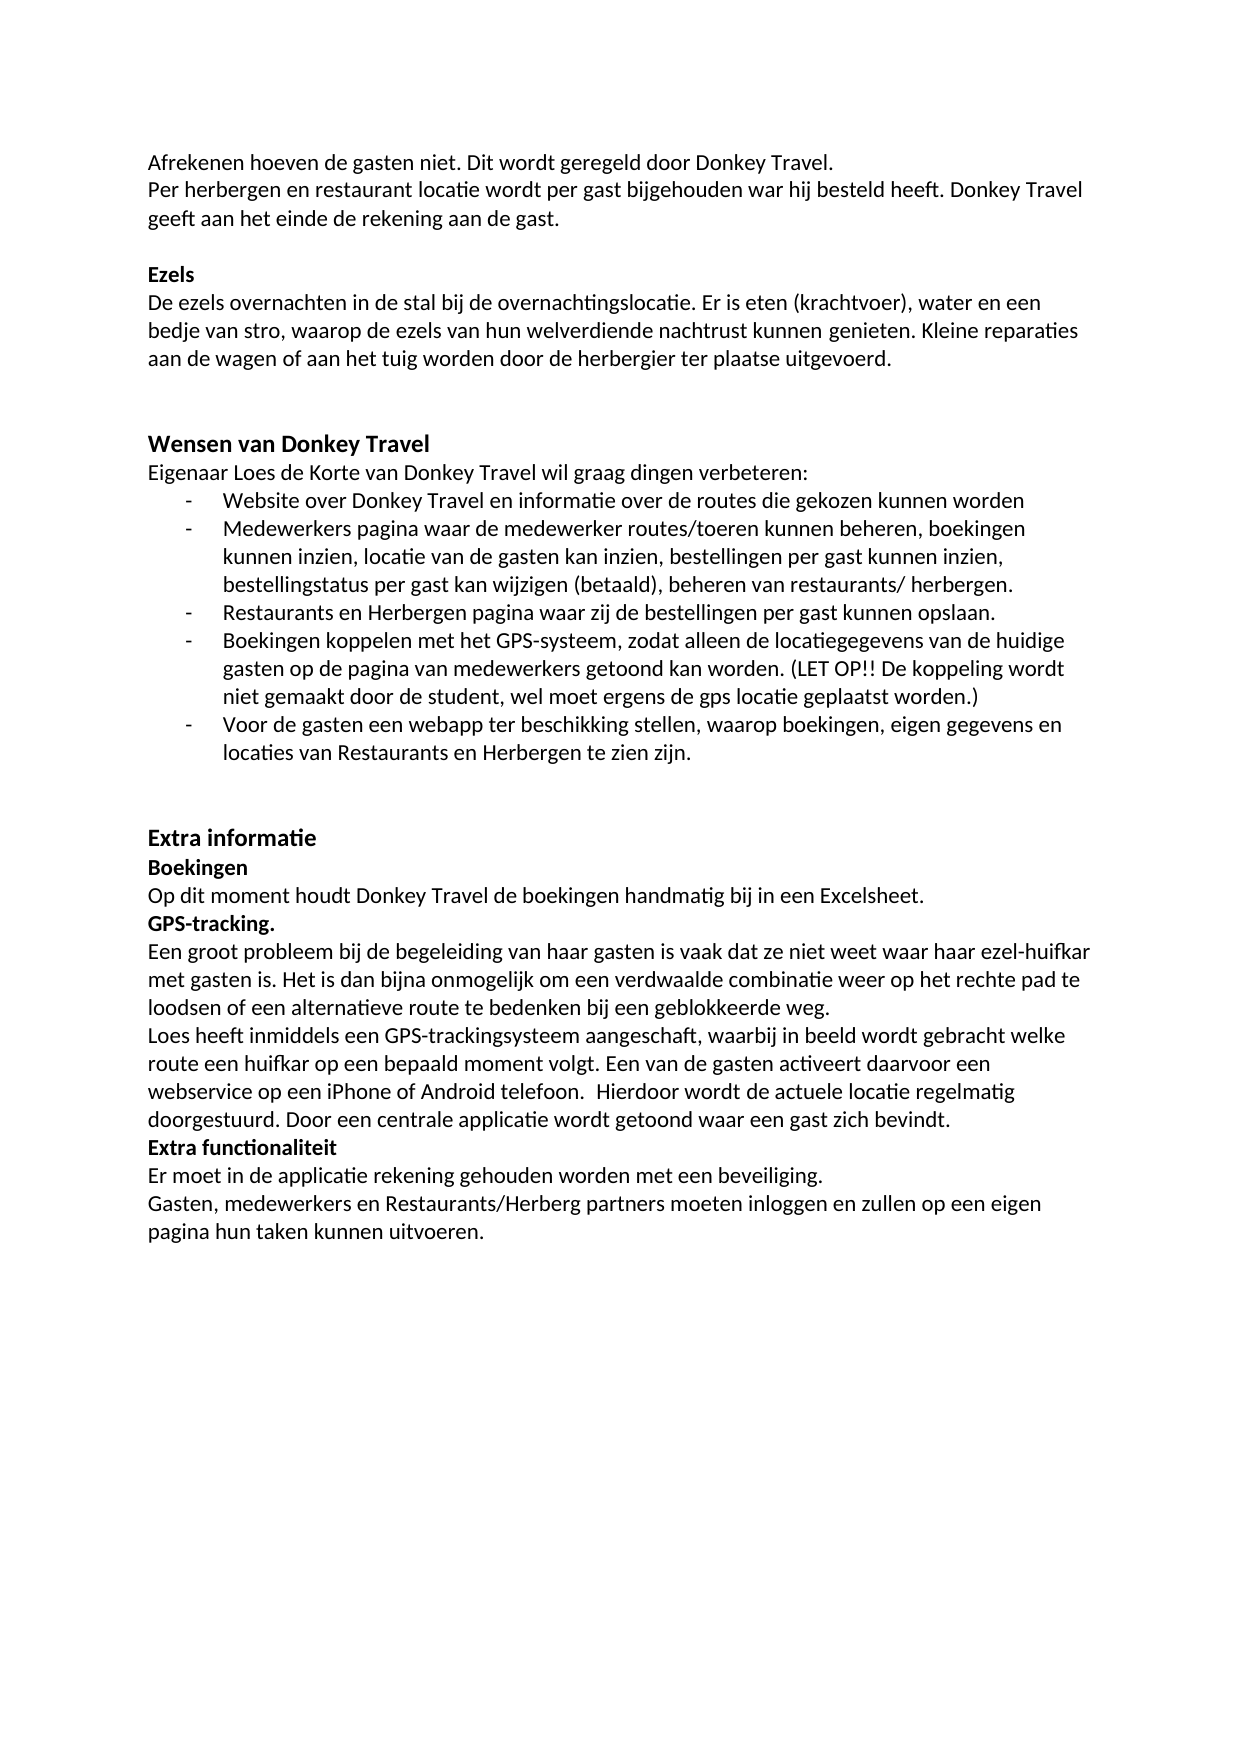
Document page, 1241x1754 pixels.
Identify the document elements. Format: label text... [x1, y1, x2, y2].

list Voor de gasten een webapp ter beschikking stellen, waarop boekingen, eigen gegevens en locaties van Restaurants en Herbergen te zien zijn. [185, 711, 1093, 767]
list Restaurants en Herbergen pagina waar zij de bestellingen per gast kunnen opslaan. [185, 598, 1093, 626]
text Er moet in de applicatie rekening gehouden worden met een beveiliging. [148, 1161, 1093, 1189]
text Eigenaar Loes de Korte van Donkey Travel wil graag dingen verbeteren: [148, 458, 1093, 486]
text Extra informatie [148, 823, 1093, 853]
text Een groot probleem bij de begeleiding van haar gasten is vaak dat ze niet weet waar haar ezel-huifkar met gasten is. Het is dan bijna onmogelijk om een verdwaalde combinatie weer op het rechte pad te loodsen of een alternatieve route te bedenken bij een geblokkeerde weg. Loes heeft inmiddels een GPS-trackingsysteem aangeschaft, waarbij in beeld wordt gebracht welke route een huifkar op een bepaald moment volgt. Een van de gasten activeert daarvoor een webservice op een iPhone of Android telefoon. Hierdoor wordt de actuele locatie regelmatig doorgestuurd. Door een centrale applicatie wordt getoond waar een gast zich bevindt. [148, 937, 1093, 1133]
text Afrekenen hoeven de gasten niet. Dit wordt geregeld door Donkey Travel. [148, 148, 1093, 176]
text Wensen van Donkey Travel [148, 428, 1093, 458]
text Boekingen [148, 853, 1093, 881]
list Website over Donkey Travel en informatie over de routes die gekozen kunnen worden [185, 486, 1093, 514]
text Per herbergen en restaurant locatie wordt per gast bijgehouden war hij besteld heeft. Donkey Travel geeft aan het einde de rekening aan de gast. [148, 176, 1093, 232]
text De ezels overnachten in de stal bij de overnachtingslocatie. Er is eten (krachtvoer), water en een bedje van stro, waarop de ezels van hun welverdiende nachtrust kunnen genieten. Kleine reparaties aan de wagen of aan het tuig worden door de herbergier ter plaatse uitgevoerd. [148, 288, 1093, 372]
text Ezels [148, 260, 1093, 288]
list Medewerkers pagina waar de medewerker routes/toeren kunnen beheren, boekingen kunnen inzien, locatie van de gasten kan inzien, bestellingen per gast kunnen inzien, bestellingstatus per gast kan wijzigen (betaald), beheren van restaurants/ herbergen. [185, 514, 1093, 598]
text Op dit moment houdt Donkey Travel de boekingen handmatig bij in een Excelsheet. [148, 881, 1093, 909]
text Extra functionaliteit [148, 1133, 1093, 1161]
text GPS-tracking. [148, 909, 1093, 937]
list Boekingen koppelen met het GPS-systeem, zodat alleen de locatiegegevens van de huidige gasten op de pagina van medewerkers getoond kan worden. (LET OP!! De koppeling wordt niet gemaakt door de student, wel moet ergens de gps locatie geplaatst worden.) [185, 626, 1093, 711]
text Gasten, medewerkers en Restaurants/Herberg partners moeten inloggen en zullen op een eigen pagina hun taken kunnen uitvoeren. [148, 1189, 1093, 1245]
